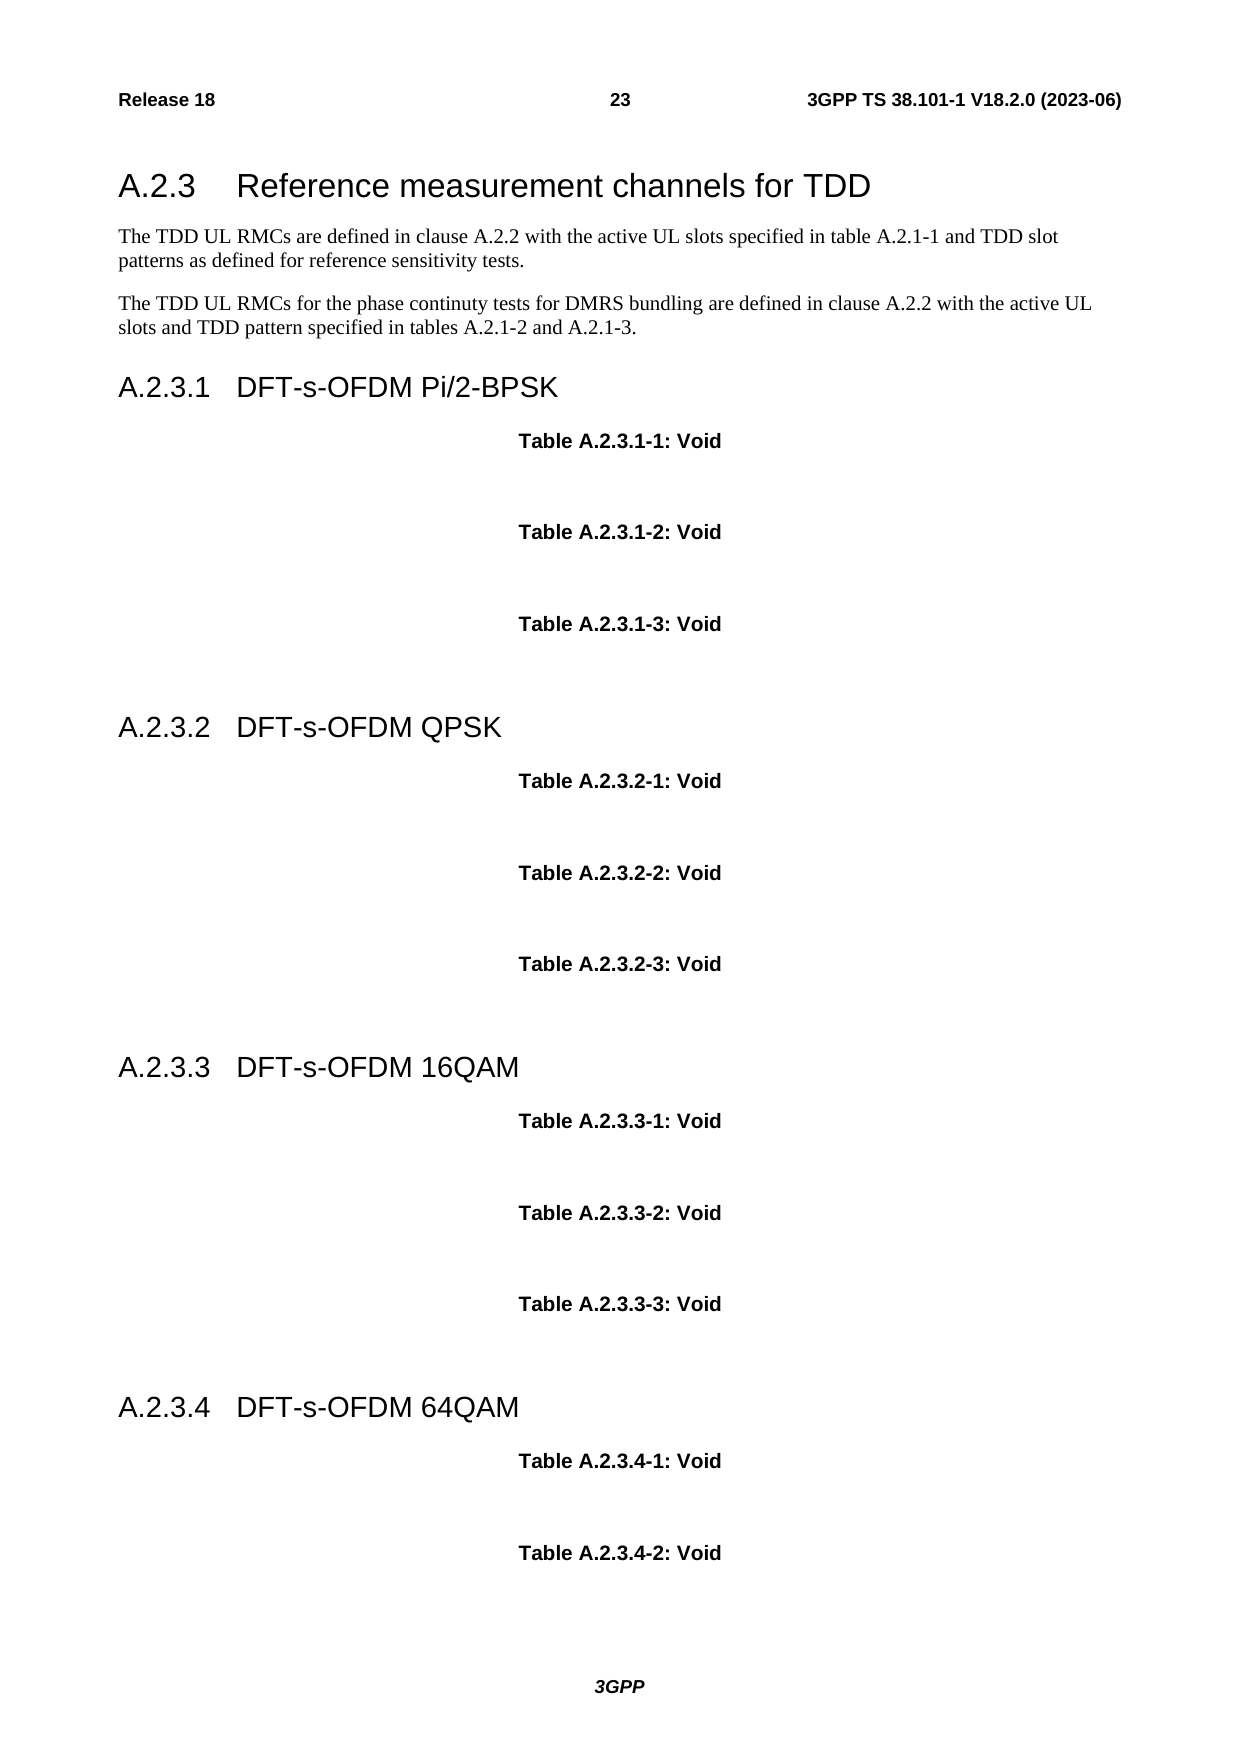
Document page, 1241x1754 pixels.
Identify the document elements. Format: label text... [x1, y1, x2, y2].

text Table A.2.3.2-1: Void [118, 768, 1122, 792]
subtitle A.2.3.3 DFT-s-OFDM 16QAM [118, 1050, 1122, 1084]
text Table A.2.3.1-3: Void [118, 612, 1122, 636]
text Table A.2.3.2-2: Void [118, 860, 1122, 884]
subtitle A.2.3.4 DFT-s-OFDM 64QAM [118, 1390, 1122, 1424]
subtitle A.2.3.2 DFT-s-OFDM QPSK [118, 710, 1122, 743]
text Table A.2.3.3-3: Void [118, 1292, 1122, 1316]
text Table A.2.3.4-2: Void [118, 1541, 1122, 1564]
text The TDD UL RMCs for the phase continuty tests for DMRS bundling are defined in clause A.2.2 with the active UL slots and TDD pattern specified in tables A.2.1-2 and A.2.1-3. [118, 291, 1122, 339]
text Table A.2.3.1-2: Void [118, 520, 1122, 544]
text Table A.2.3.3-1: Void [118, 1109, 1122, 1133]
text The TDD UL RMCs are defined in clause A.2.2 with the active UL slots specified in table A.2.1-1 and TDD slot patterns as defined for reference sensitivity tests. [118, 224, 1122, 272]
subtitle A.2.3.1 DFT-s-OFDM Pi/2-BPSK [118, 370, 1122, 403]
text Table A.2.3.1-1: Void [118, 428, 1122, 452]
text Table A.2.3.4-1: Void [118, 1449, 1122, 1473]
text Table A.2.3.2-3: Void [118, 952, 1122, 976]
subtitle A.2.3 Reference measurement channels for TDD [118, 166, 1122, 205]
text Table A.2.3.3-2: Void [118, 1200, 1122, 1224]
